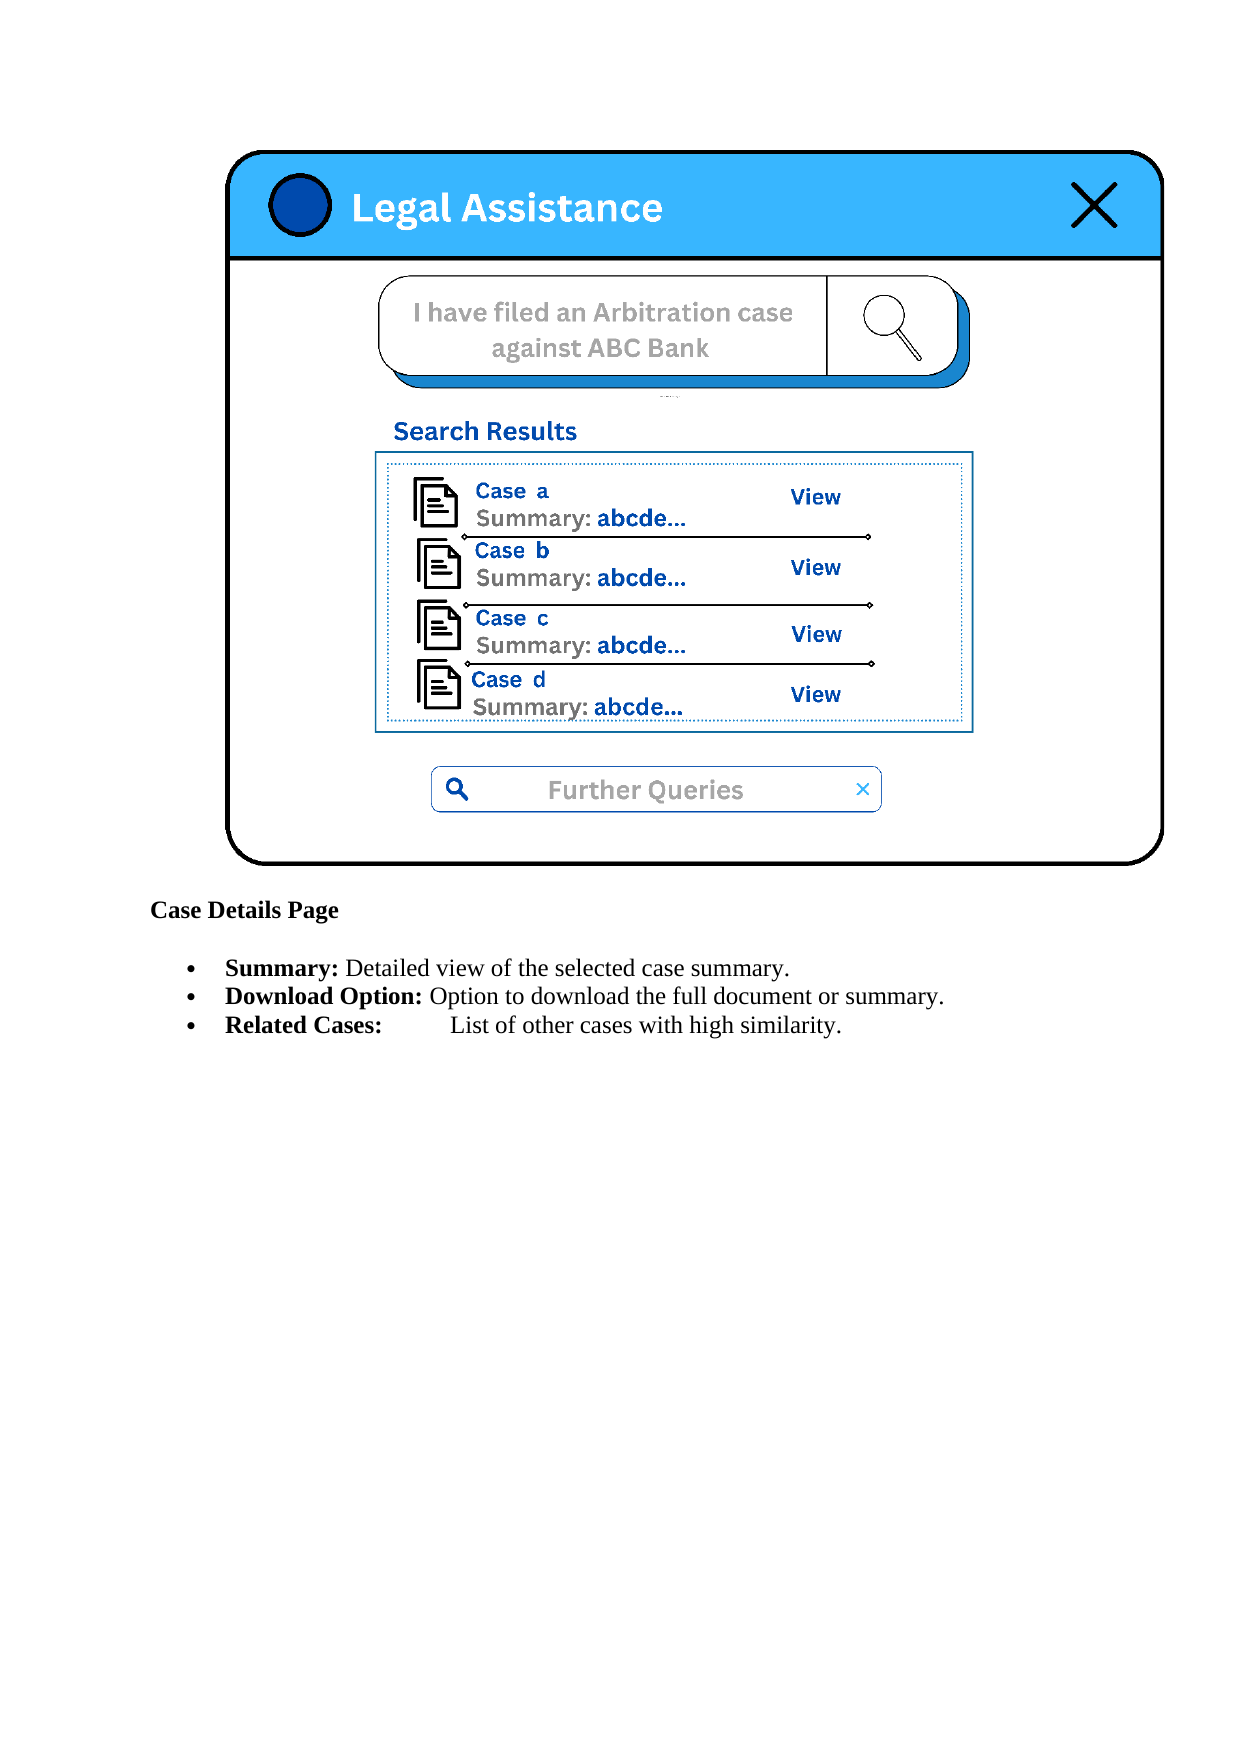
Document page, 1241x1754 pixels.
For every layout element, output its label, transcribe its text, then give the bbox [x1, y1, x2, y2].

list Related Cases: List of other cases with high similarity. [187, 1010, 1090, 1039]
picture [225, 150, 1165, 866]
text Case Details Page [150, 895, 1090, 923]
list Download Option: Option to download the full document or summary. [187, 981, 1090, 1010]
list Summary: Detailed view of the selected case summary. [187, 953, 1090, 981]
